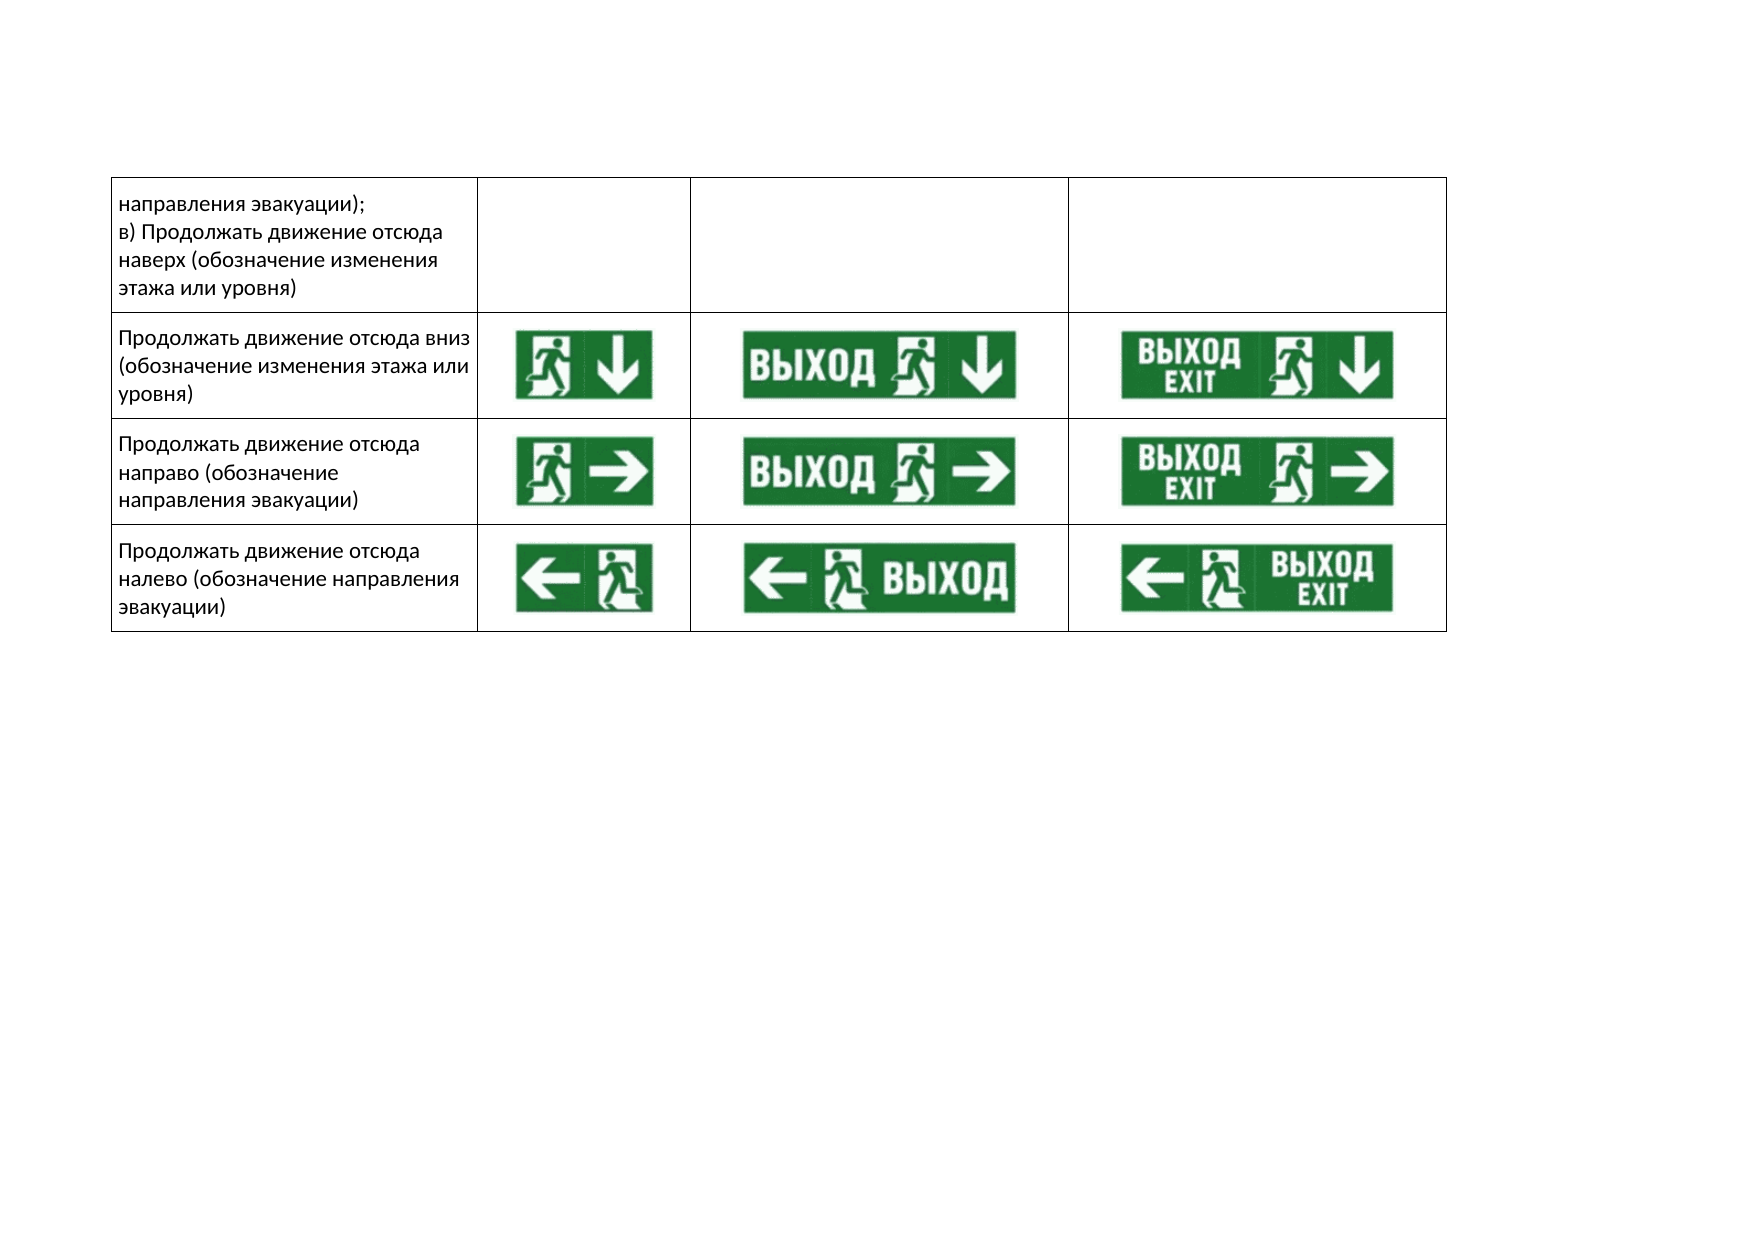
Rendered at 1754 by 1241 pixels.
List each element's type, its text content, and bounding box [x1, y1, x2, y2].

picture [739, 328, 1019, 402]
table_cell [691, 313, 1068, 418]
table_cell [691, 525, 1068, 631]
table_cell [1069, 419, 1446, 524]
picture [513, 541, 655, 615]
picture [1118, 541, 1396, 615]
table_cell [478, 419, 690, 524]
table_cell [1069, 178, 1446, 312]
table_cell [691, 178, 1068, 312]
picture [740, 540, 1018, 616]
table_cell Продолжать движение отсюда вниз (обозначение изменения этажа или уровня) [112, 313, 477, 418]
picture [512, 434, 657, 509]
table_cell [478, 525, 690, 631]
table_cell [1069, 313, 1446, 418]
table_cell [478, 178, 690, 312]
table_cell [478, 313, 690, 418]
picture [1118, 328, 1397, 402]
picture [740, 434, 1019, 509]
table_cell Продолжать движение отсюда налево (обозначение направления эвакуации) [112, 525, 477, 631]
picture [1118, 434, 1397, 509]
table_cell [1069, 525, 1446, 631]
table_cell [112, 178, 477, 312]
picture [512, 328, 656, 402]
table_cell [691, 419, 1068, 524]
table_cell Продолжать движение отсюда направо (обозначение направления эвакуации) [112, 419, 477, 524]
